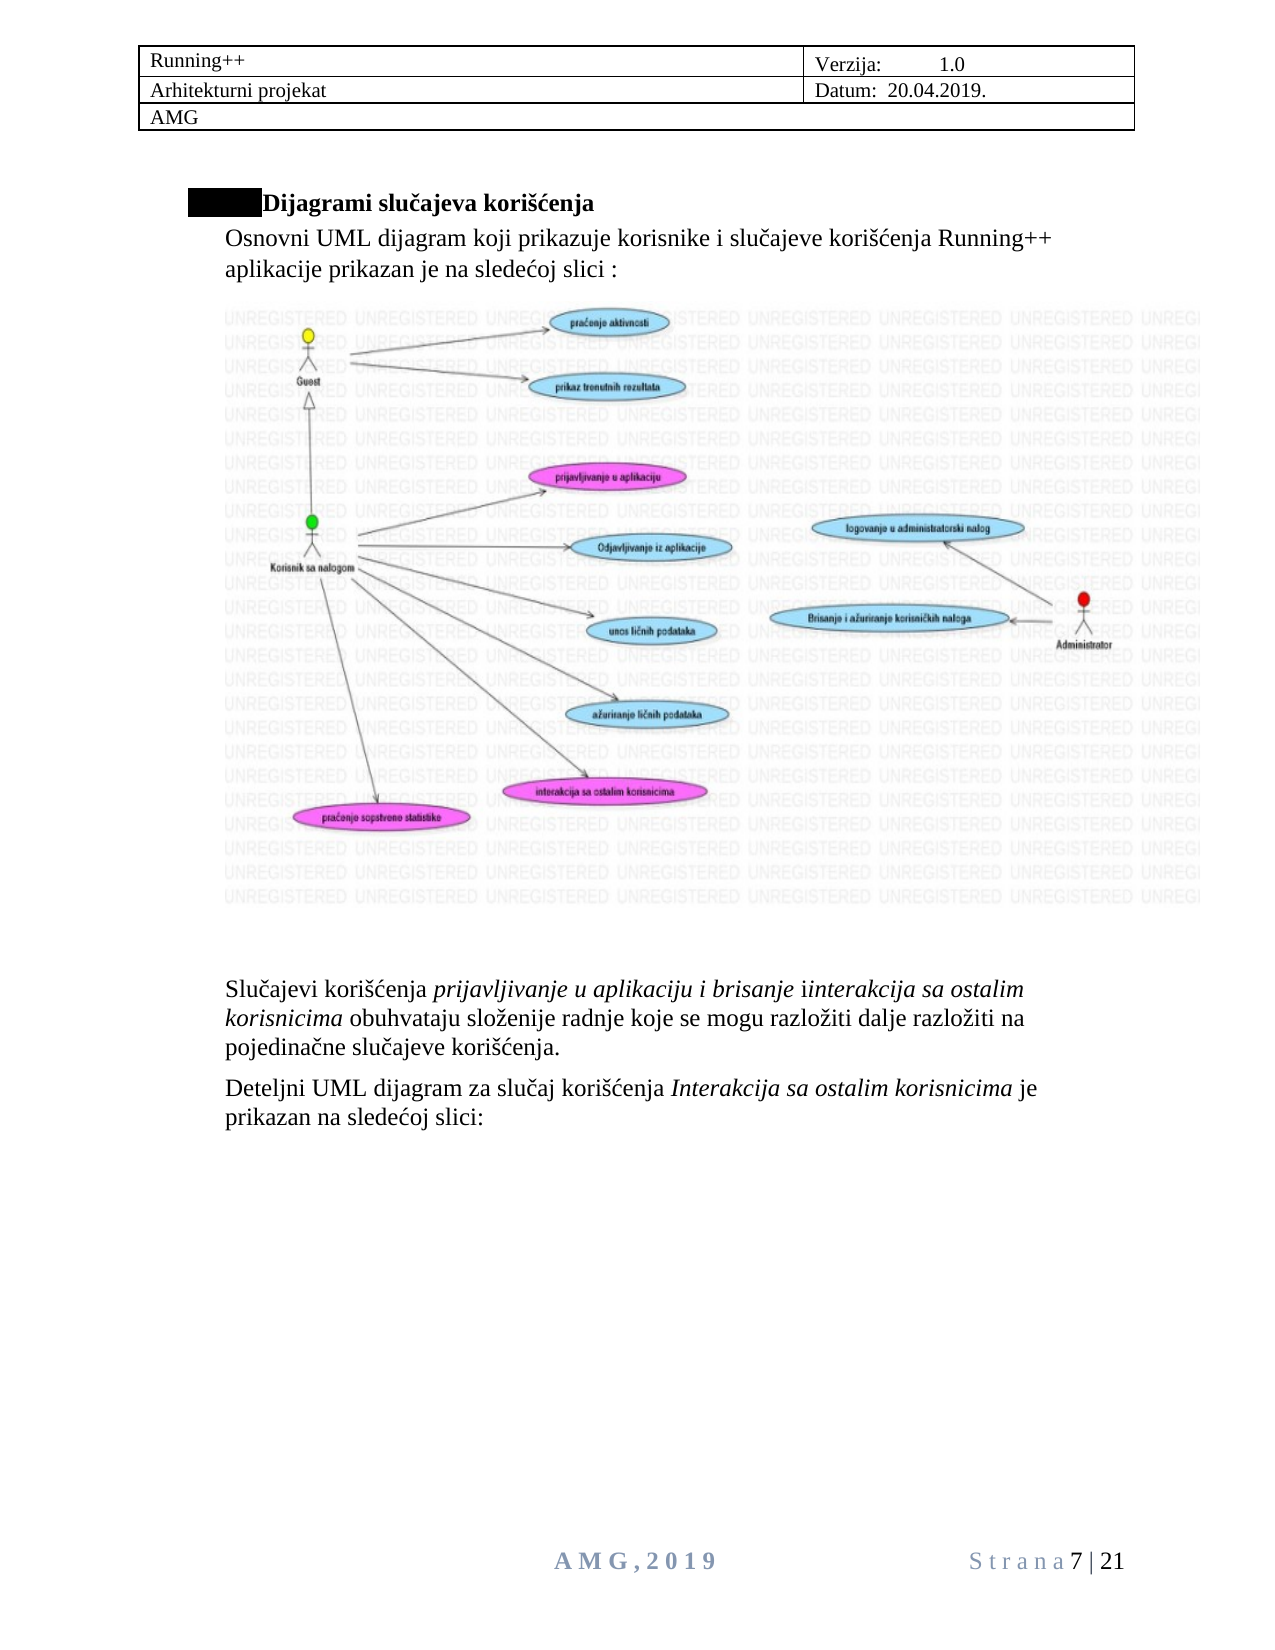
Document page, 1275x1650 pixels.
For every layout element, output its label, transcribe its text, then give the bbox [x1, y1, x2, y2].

text Slučajevi korišćenja prijavljivanje u aplikaciju i brisanje iinterakcija sa ostalim korisnicima obuhvataju složenije radnje koje se mogu razložiti dalje razložiti na pojedinačne slučajeve korišćenja. [225, 974, 1125, 1061]
picture [225, 301, 1200, 908]
subtitle Dijagrami slučajeva korišćenja [262, 188, 1125, 217]
text Osnovni UML dijagram koji prikazuje korisnike i slučajeve korišćenja Running++ aplikacije prikazan je na sledećoj slici : [225, 223, 1125, 283]
text Deteljni UML dijagram za slučaj korišćenja Interakcija sa ostalim korisnicima je prikazan na sledećoj slici: [225, 1073, 1125, 1131]
